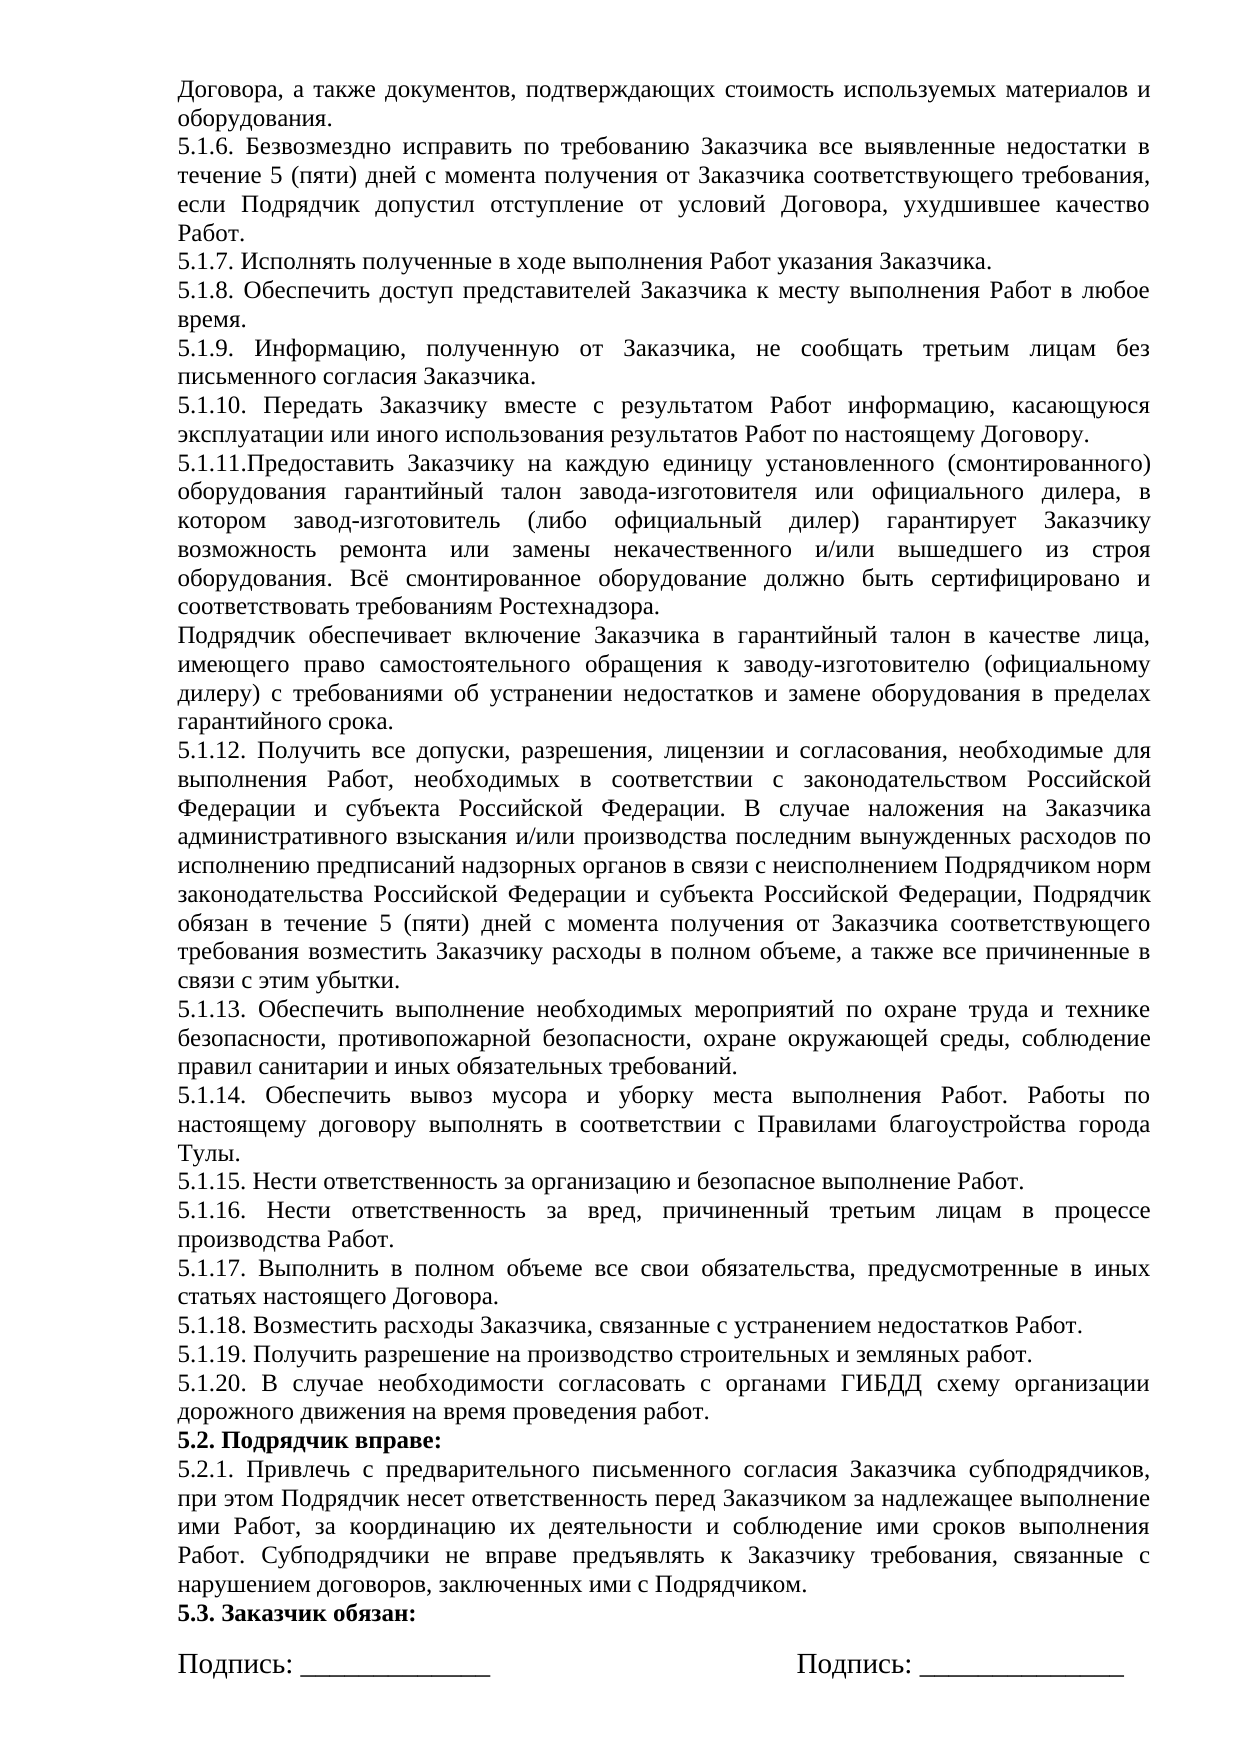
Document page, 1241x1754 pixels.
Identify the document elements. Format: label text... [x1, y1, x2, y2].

text 5.1.19. Получить разрешение на производство строительных и земляных работ. [177, 1339, 1152, 1368]
text 5.1.7. Исполнять полученные в ходе выполнения Работ указания Заказчика. [177, 246, 1152, 275]
text 5.1.16. Нести ответственность за вред, причиненный третьим лицам в процессе производства Работ. [177, 1195, 1152, 1253]
text 5.1.17. Выполнить в полном объеме все свои обязательства, предусмотренные в иных статьях настоящего Договора. [177, 1253, 1152, 1310]
text 5.1.18. Возместить расходы Заказчика, связанные с устранением недостатков Работ. [177, 1310, 1152, 1339]
text 5.1.20. В случае необходимости согласовать с органами ГИБДД схему организации дорожного движения на время проведения работ. [177, 1368, 1152, 1425]
text 5.1.11.Предоставить Заказчику на каждую единицу установленного (смонтированного) оборудования гарантийный талон завода-изготовителя или официального дилера, в котором завод-изготовитель (либо официальный дилер) гарантирует Заказчику возможность ремонта или замены некачественного и/или вышедшего из строя оборудования. Всё смонтированное оборудование должно быть сертифицировано и соответствовать требованиям Ростехнадзора. [177, 448, 1152, 620]
text 5.1.6. Безвозмездно исправить по требованию Заказчика все выявленные недостатки в течение 5 (пяти) дней с момента получения от Заказчика соответствующего требования, если Подрядчик допустил отступление от условий Договора, ухудшившее качество Работ. [177, 131, 1152, 246]
text 5.1.9. Информацию, полученную от Заказчика, не сообщать третьим лицам без письменного согласия Заказчика. [177, 333, 1152, 390]
text 5.1.13. Обеспечить выполнение необходимых мероприятий по охране труда и технике безопасности, противопожарной безопасности, охране окружающей среды, соблюдение правил санитарии и иных обязательных требований. [177, 994, 1152, 1080]
text 5.1.15. Нести ответственность за организацию и безопасное выполнение Работ. [177, 1166, 1152, 1195]
text 5.2. Подрядчик вправе: [177, 1425, 1152, 1454]
text 5.3. Заказчик обязан: [177, 1598, 1152, 1626]
text 5.2.1. Привлечь с предварительного письменного согласия Заказчика субподрядчиков, при этом Подрядчик несет ответственность перед Заказчиком за надлежащее выполнение ими Работ, за координацию их деятельности и соблюдение ими сроков выполнения Работ. Субподрядчики не вправе предъявлять к Заказчику требования, связанные с нарушением договоров, заключенных ими с Подрядчиком. [177, 1454, 1152, 1598]
text 5.1.12. Получить все допуски, разрешения, лицензии и согласования, необходимые для выполнения Работ, необходимых в соответствии с законодательством Российской Федерации и субъекта Российской Федерации. В случае наложения на Заказчика административного взыскания и/или производства последним вынужденных расходов по исполнению предписаний надзорных органов в связи с неисполнением Подрядчиком норм законодательства Российской Федерации и субъекта Российской Федерации, Подрядчик обязан в течение 5 (пяти) дней с момента получения от Заказчика соответствующего требования возместить Заказчику расходы в полном объеме, а также все причиненные в связи с этим убытки. [177, 735, 1152, 994]
text 5.1.8. Обеспечить доступ представителей Заказчика к месту выполнения Работ в любое время. [177, 275, 1152, 333]
text 5.1.14. Обеспечить вывоз мусора и уборку места выполнения Работ. Работы по настоящему договору выполнять в соответствии с Правилами благоустройства города Тулы. [177, 1080, 1152, 1166]
text Подрядчик обеспечивает включение Заказчика в гарантийный талон в качестве лица, имеющего право самостоятельного обращения к заводу-изготовителю (официальному дилеру) с требованиями об устранении недостатков и замене оборудования в пределах гарантийного срока. [177, 620, 1152, 735]
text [177, 74, 1152, 131]
text 5.1.10. Передать Заказчику вместе с результатом Работ информацию, касающуюся эксплуатации или иного использования результатов Работ по настоящему Договору. [177, 390, 1152, 448]
